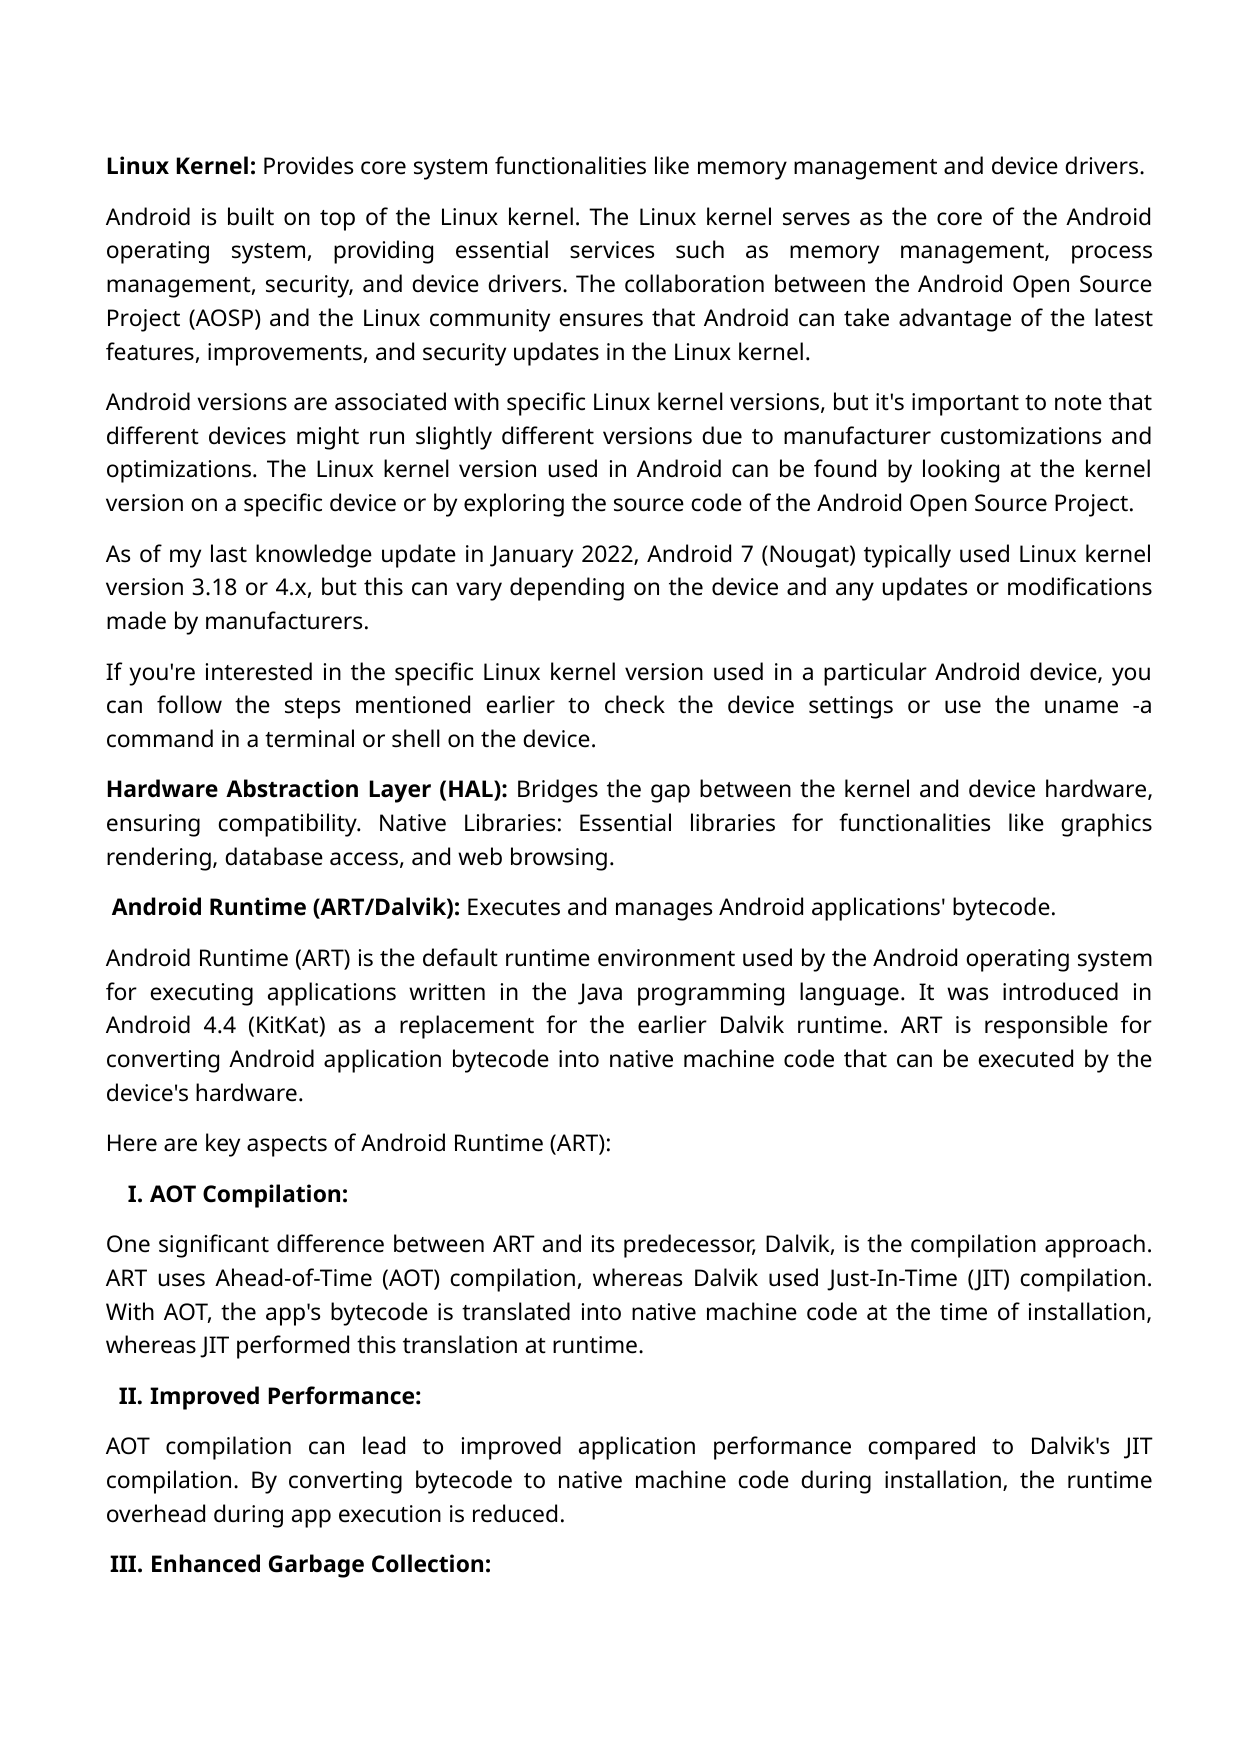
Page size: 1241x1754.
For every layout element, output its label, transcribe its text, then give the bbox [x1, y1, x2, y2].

text Android Runtime (ART/Dalvik): Executes and manages Android applications' bytecode. [106, 891, 1154, 922]
text If you're interested in the specific Linux kernel version used in a particular Android device, you can follow the steps mentioned earlier to check the device settings or use the uname -a command in a terminal or shell on the device. [106, 655, 1154, 754]
list Enhanced Garbage Collection: [143, 1548, 1154, 1579]
text Android Runtime (ART) is the default runtime environment used by the Android operating system for executing applications written in the Java programming language. It was introduced in Android 4.4 (KitKat) as a replacement for the earlier Dalvik runtime. ART is responsible for converting Android application bytecode into native machine code that can be executed by the device's hardware. [106, 942, 1154, 1108]
text Hardware Abstraction Layer (HAL): Bridges the gap between the kernel and device hardware, ensuring compatibility. Native Libraries: Essential libraries for functionalities like graphics rendering, database access, and web browsing. [106, 773, 1154, 872]
text Linux Kernel: Provides core system functionalities like memory management and device drivers. [106, 150, 1154, 181]
list Improved Performance: [143, 1379, 1154, 1411]
text Here are key aspects of Android Runtime (ART): [106, 1127, 1154, 1158]
text Android versions are associated with specific Linux kernel versions, but it's important to note that different devices might run slightly different versions due to manufacturer customizations and optimizations. The Linux kernel version used in Android can be found by looking at the kernel version on a specific device or by exploring the source code of the Android Open Source Project. [106, 386, 1154, 518]
text One significant difference between ART and its predecessor, Dalvik, is the compilation approach. ART uses Ahead-of-Time (AOT) compilation, whereas Dalvik used Just-In-Time (JIT) compilation. With AOT, the app's bytecode is translated into native machine code at the time of installation, whereas JIT performed this translation at runtime. [106, 1228, 1154, 1360]
text AOT compilation can lead to improved application performance compared to Dalvik's JIT compilation. By converting bytecode to native machine code during installation, the runtime overhead during app execution is reduced. [106, 1430, 1154, 1529]
list AOT Compilation: [143, 1177, 1154, 1209]
text Android is built on top of the Linux kernel. The Linux kernel serves as the core of the Android operating system, providing essential services such as memory management, process management, security, and device drivers. The collaboration between the Android Open Source Project (AOSP) and the Linux community ensures that Android can take advantage of the latest features, improvements, and security updates in the Linux kernel. [106, 200, 1154, 367]
text As of my last knowledge update in January 2022, Android 7 (Nougat) typically used Linux kernel version 3.18 or 4.x, but this can vary depending on the device and any updates or modifications made by manufacturers. [106, 537, 1154, 636]
